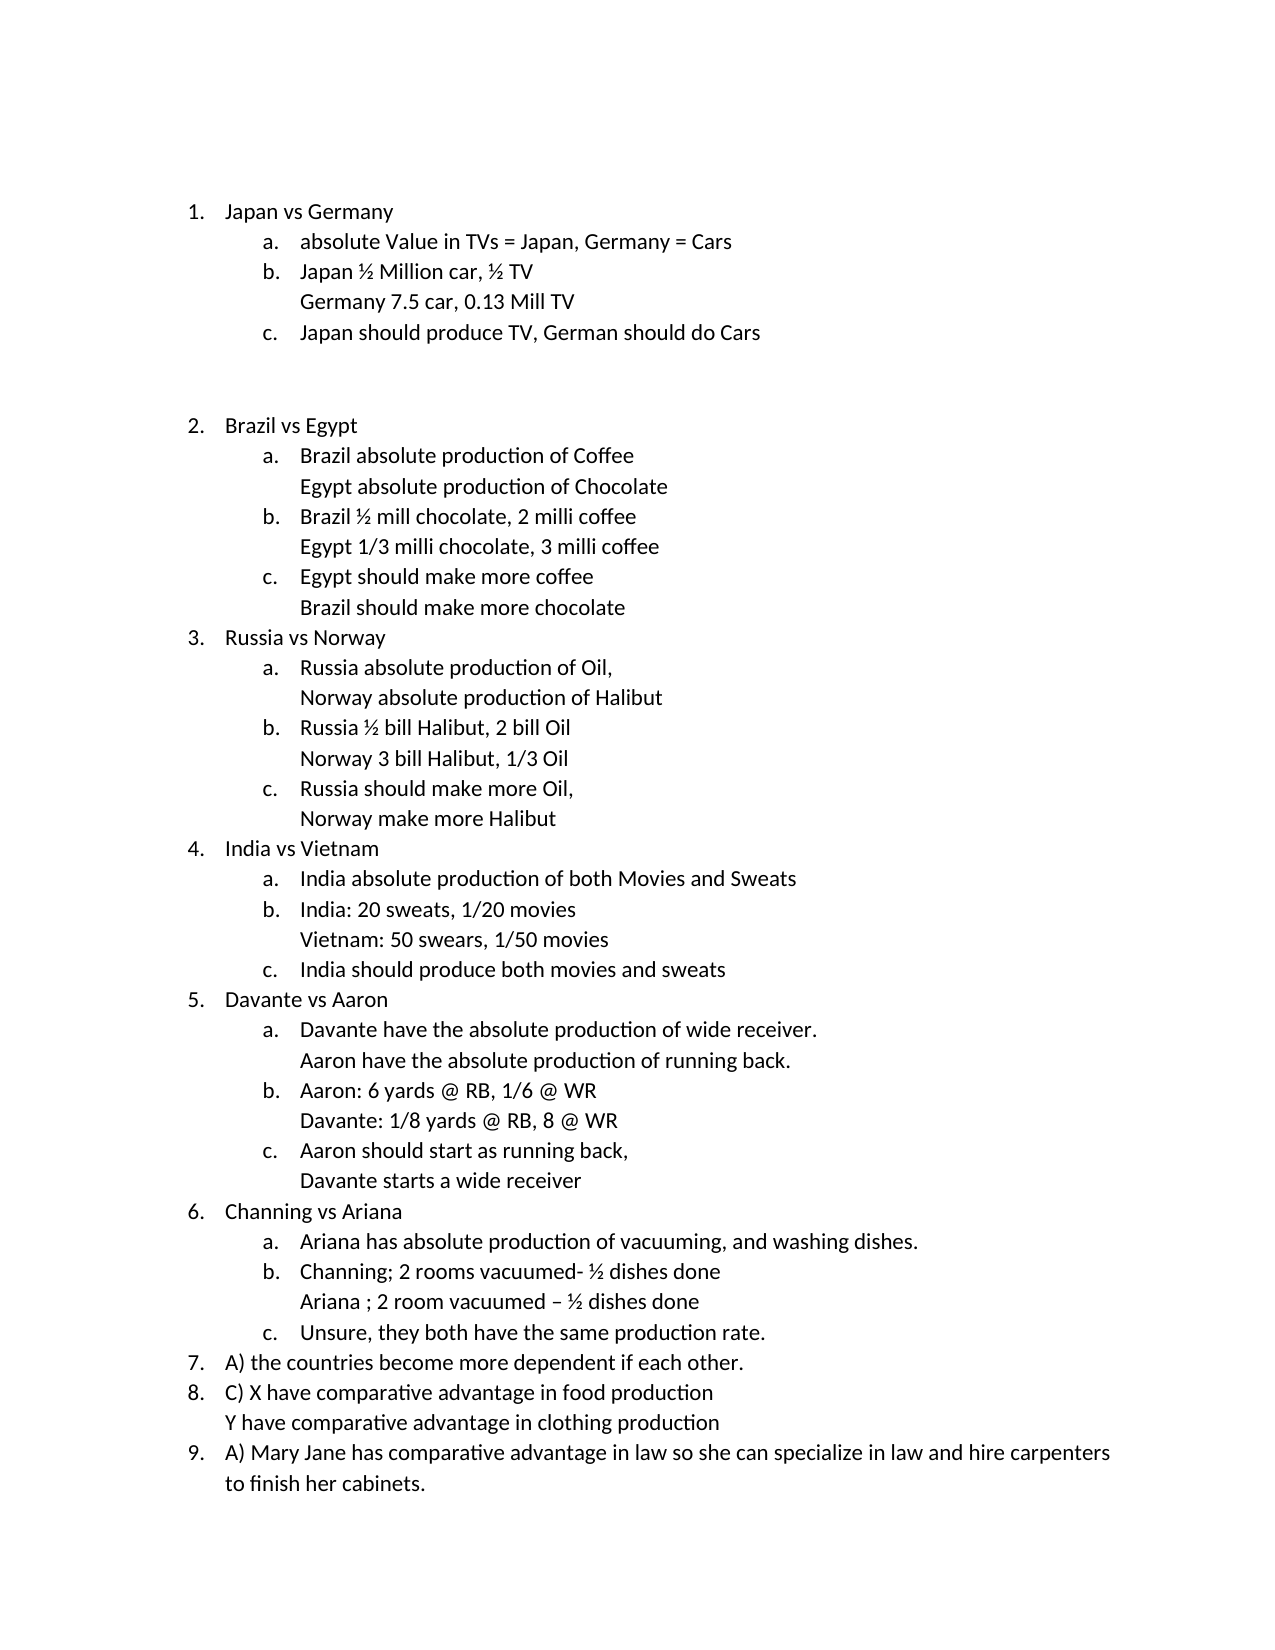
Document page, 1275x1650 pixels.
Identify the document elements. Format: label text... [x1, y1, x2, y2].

list Japan vs Germany [187, 197, 1125, 225]
list Norway absolute production of Halibut [300, 683, 1125, 711]
list Davante: 1/8 yards @ RB, 8 @ WR [300, 1106, 1125, 1134]
list Vietnam: 50 swears, 1/50 movies [300, 925, 1125, 953]
list Aaron have the absolute production of running back. [300, 1046, 1125, 1074]
list Egypt 1/3 milli chocolate, 3 milli coffee [300, 532, 1125, 560]
list A) Mary Jane has comparative advantage in law so she can specialize in law and hire carpenters to finish her cabinets. [187, 1438, 1125, 1497]
list Aaron should start as running back, [262, 1136, 1125, 1164]
list Russia should make more Oil, [262, 774, 1125, 802]
list Japan ½ Million car, ½ TV [262, 257, 1125, 285]
list Davante have the absolute production of wide receiver. [262, 1016, 1125, 1044]
list Ariana has absolute production of vacuuming, and washing dishes. [262, 1227, 1125, 1255]
list Brazil should make more chocolate [300, 593, 1125, 621]
list Egypt should make more coffee [262, 562, 1125, 591]
list Brazil vs Egypt [187, 411, 1125, 439]
list Norway 3 bill Halibut, 1/3 Oil [300, 744, 1125, 772]
list C) X have comparative advantage in food production [187, 1378, 1125, 1406]
list Ariana ; 2 room vacuumed – ½ dishes done [300, 1287, 1125, 1316]
list Brazil absolute production of Coffee [262, 442, 1125, 470]
list Aaron: 6 yards @ RB, 1/6 @ WR [262, 1076, 1125, 1104]
list India absolute production of both Movies and Sweats [262, 864, 1125, 893]
list India vs Vietnam [187, 834, 1125, 862]
list Brazil ½ mill chocolate, 2 milli coffee [262, 502, 1125, 530]
list Davante vs Aaron [187, 985, 1125, 1013]
list Y have comparative advantage in clothing production [225, 1408, 1125, 1436]
list India should produce both movies and sweats [262, 955, 1125, 983]
list Unsure, they both have the same production rate. [262, 1318, 1125, 1346]
list Channing vs Ariana [187, 1197, 1125, 1225]
list Norway make more Halibut [300, 804, 1125, 832]
list Russia absolute production of Oil, [262, 653, 1125, 681]
list Germany 7.5 car, 0.13 Mill TV [300, 287, 1125, 316]
list Russia ½ bill Halibut, 2 bill Oil [262, 713, 1125, 742]
list Russia vs Norway [187, 623, 1125, 651]
list Egypt absolute production of Chocolate [300, 472, 1125, 500]
list A) the countries become more dependent if each other. [187, 1348, 1125, 1376]
list Davante starts a wide receiver [300, 1167, 1125, 1195]
list Channing; 2 rooms vacuumed- ½ dishes done [262, 1257, 1125, 1285]
list absolute Value in TVs = Japan, Germany = Cars [262, 227, 1125, 255]
list Japan should produce TV, German should do Cars [262, 318, 1125, 346]
list India: 20 sweats, 1/20 movies [262, 895, 1125, 923]
